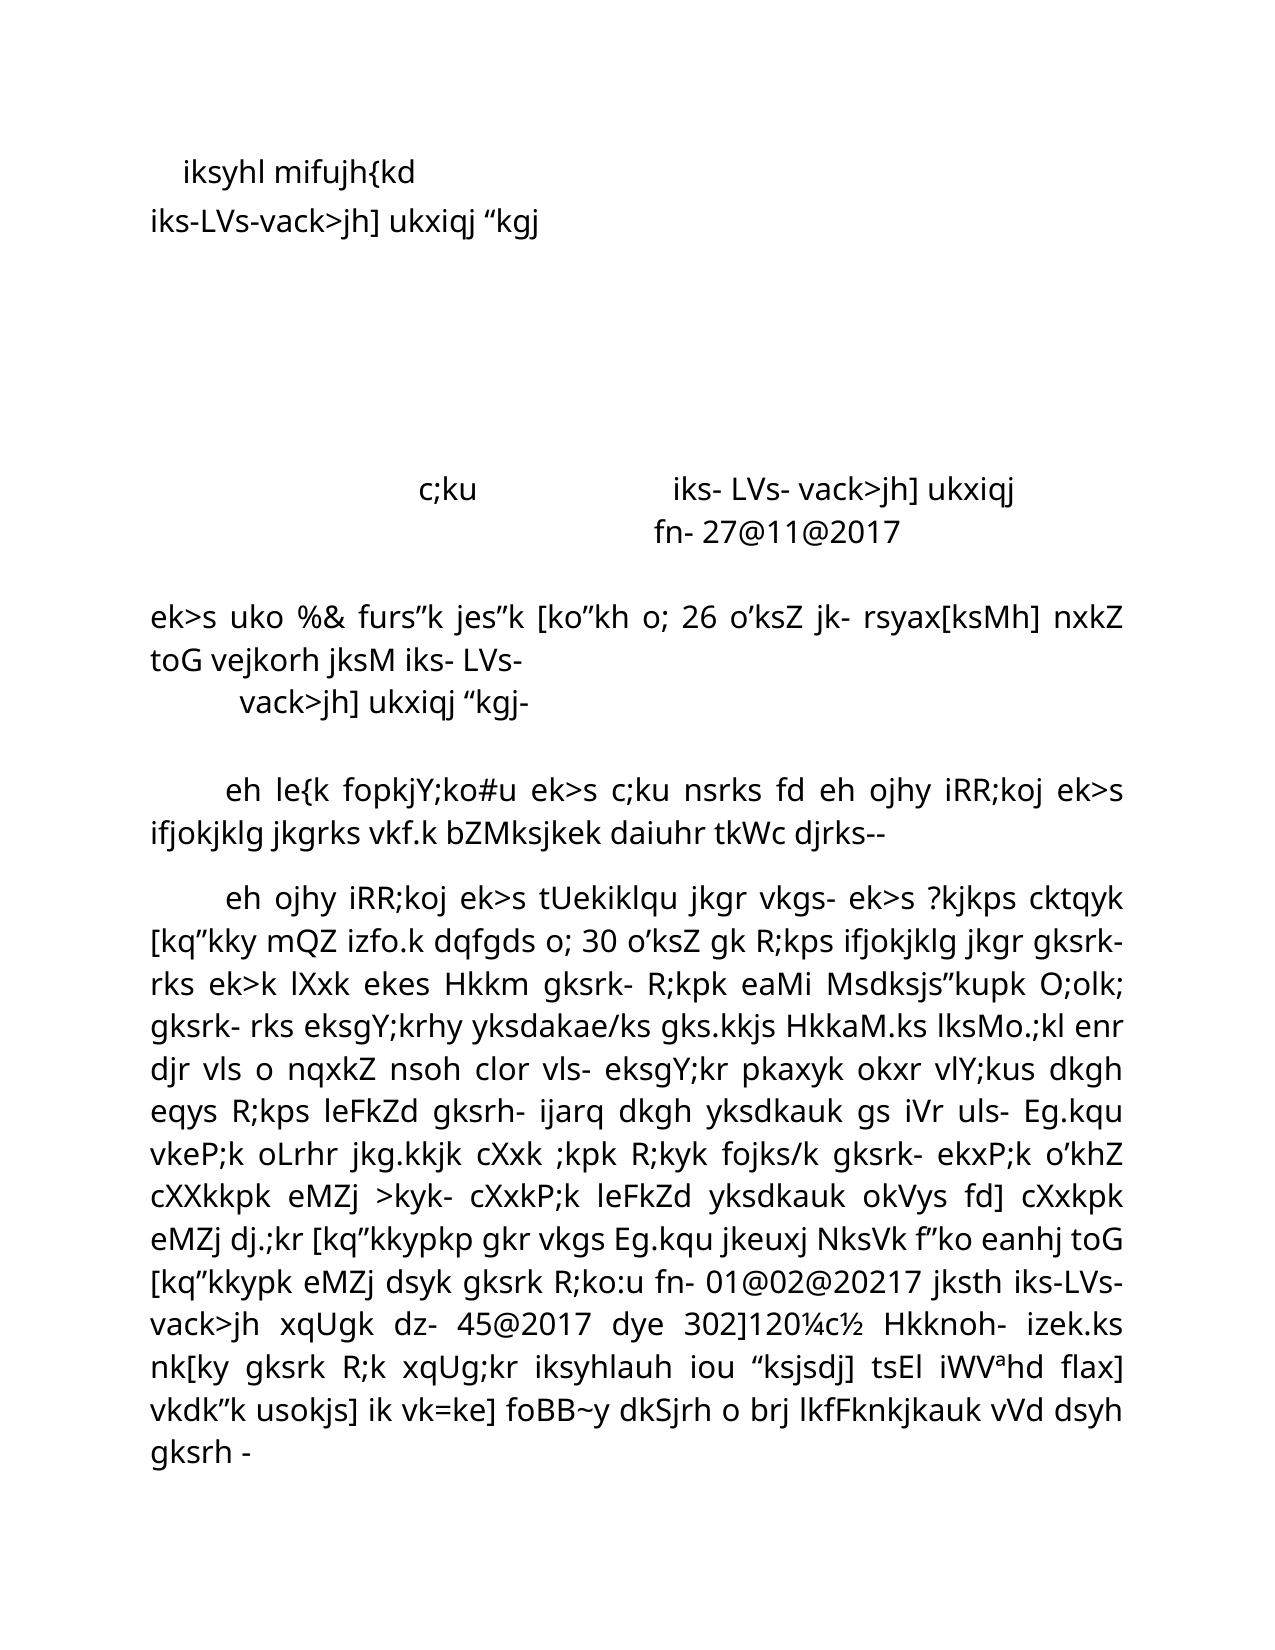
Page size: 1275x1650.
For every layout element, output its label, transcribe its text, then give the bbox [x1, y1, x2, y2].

text fn- 27@11@2017 [150, 510, 1125, 552]
text c;ku iks- LVs- vack>jh] ukxiqj [150, 467, 1125, 510]
text eh le{k fopkjY;ko#u ek>s c;ku nsrks fd eh ojhy iRR;koj ek>s ifjokjklg jkgrks vkf.k bZMksjkek daiuhr tkWc djrks-- [150, 768, 1125, 853]
text vack>jh] ukxiqj “kgj- [150, 680, 1125, 723]
text iks-LVs-vack>jh] ukxiqj “kgj [150, 199, 1125, 242]
text ek>s uko %& furs”k jes”k [ko”kh o; 26 o’ksZ jk- rsyax[ksMh] nxkZ toG vejkorh jksM iks- LVs- [150, 595, 1125, 680]
text iksyhl mifujh{kd [150, 150, 1125, 193]
text eh ojhy iRR;koj ek>s tUekiklqu jkgr vkgs- ek>s ?kjkps cktqyk [kq”kky mQZ izfo.k dqfgds o; 30 o’ksZ gk R;kps ifjokjklg jkgr gksrk- rks ek>k lXxk ekes Hkkm gksrk- R;kpk eaMi Msdksjs”kupk O;olk; gksrk- rks eksgY;krhy yksdakae/ks gks.kkjs HkkaM.ks lksMo.;kl enr djr vls o nqxkZ nsoh clor vls- eksgY;kr pkaxyk okxr vlY;kus dkgh eqys R;kps leFkZd gksrh- ijarq dkgh yksdkauk gs iVr uls- Eg.kqu vkeP;k oLrhr jkg.kkjk cXxk ;kpk R;kyk fojks/k gksrk- ekxP;k o’khZ cXXkkpk eMZj >kyk- cXxkP;k leFkZd yksdkauk okVys fd] cXxkpk eMZj dj.;kr [kq”kkypkp gkr vkgs Eg.kqu jkeuxj NksVk f”ko eanhj toG [kq”kkypk eMZj dsyk gksrk R;ko:u fn- 01@02@20217 jksth iks-LVs-vack>jh xqUgk dz- 45@2017 dye 302]120¼c½ Hkknoh- izek.ks nk[ky gksrk R;k xqUg;kr iksyhlauh iou “ksjsdj] tsEl iWVªhd flax] vkdk”k usokjs] ik vk=ke] foBB~y dkSjrh o brj lkfFknkjkauk vVd dsyh gksrh - [150, 876, 1125, 1473]
